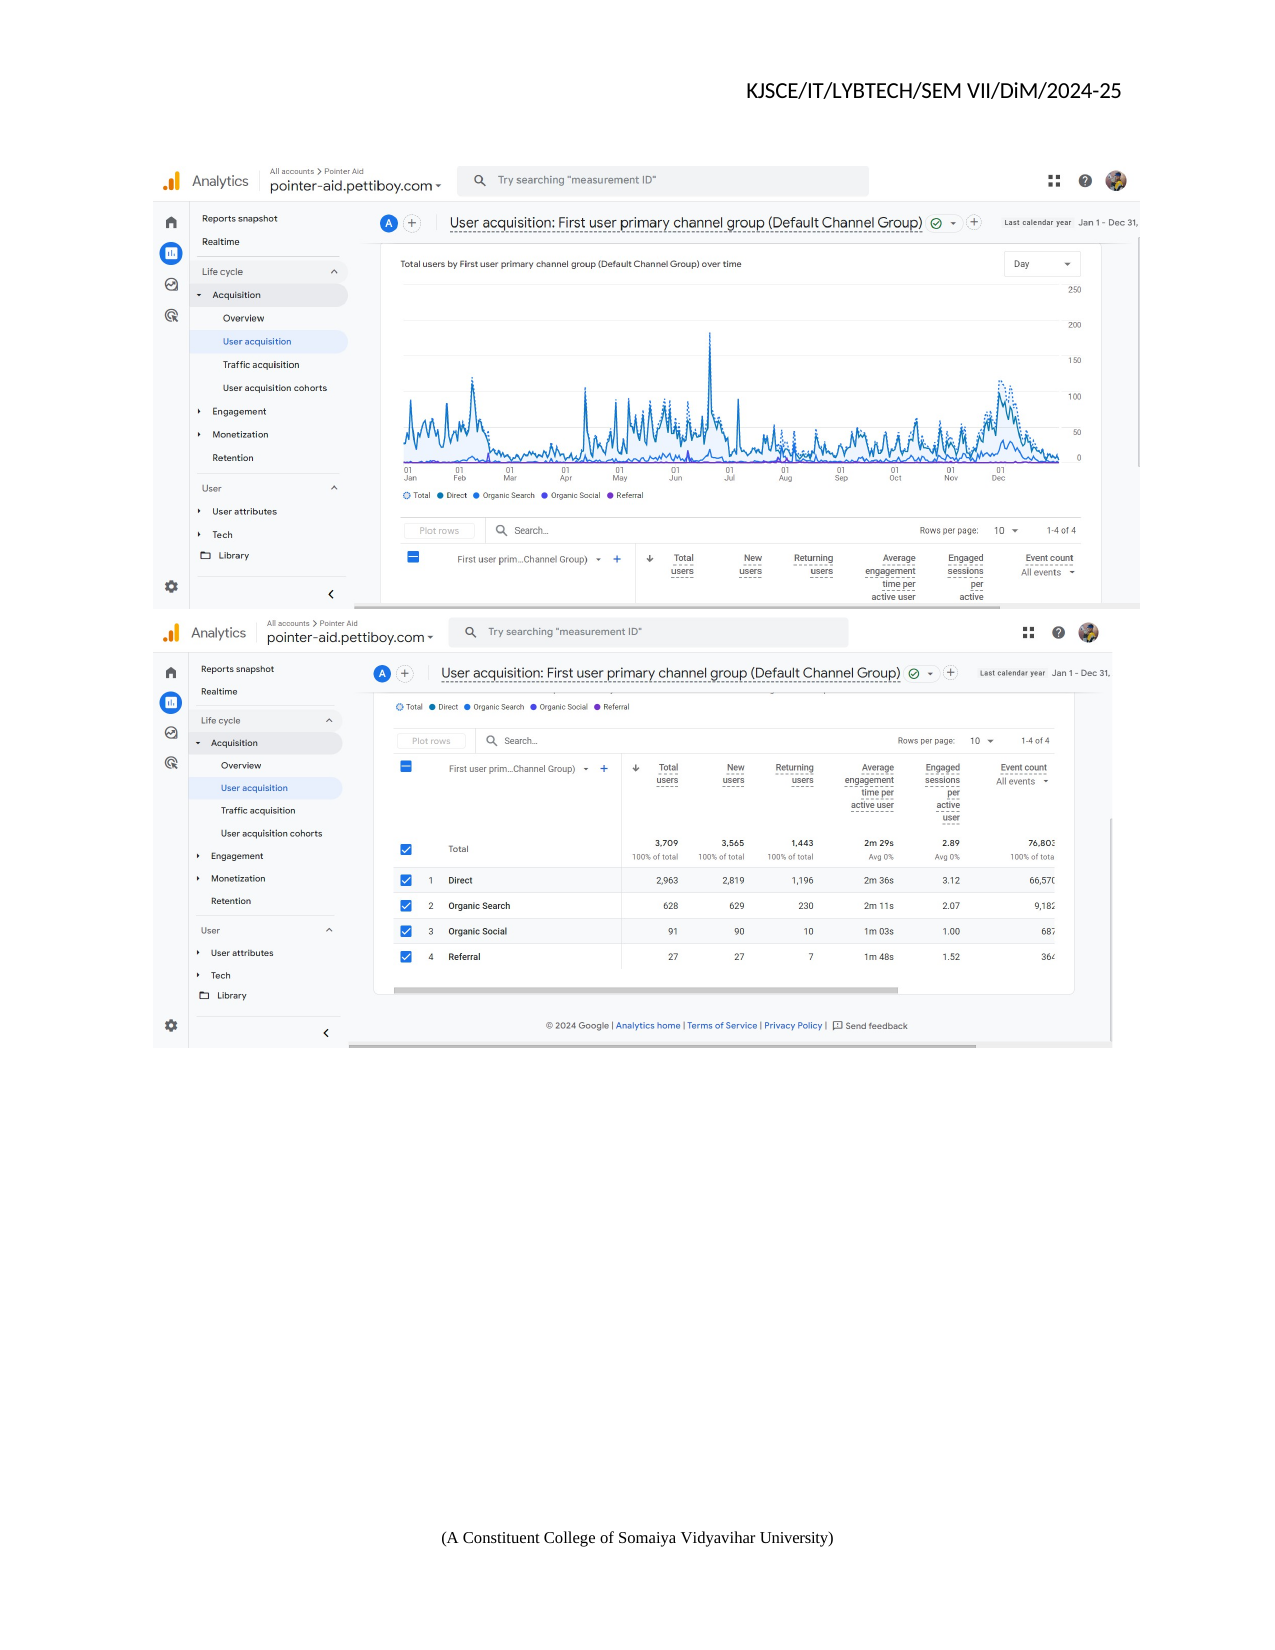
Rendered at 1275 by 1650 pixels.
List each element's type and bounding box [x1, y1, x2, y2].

picture [153, 612, 1113, 1048]
picture [153, 166, 1140, 609]
